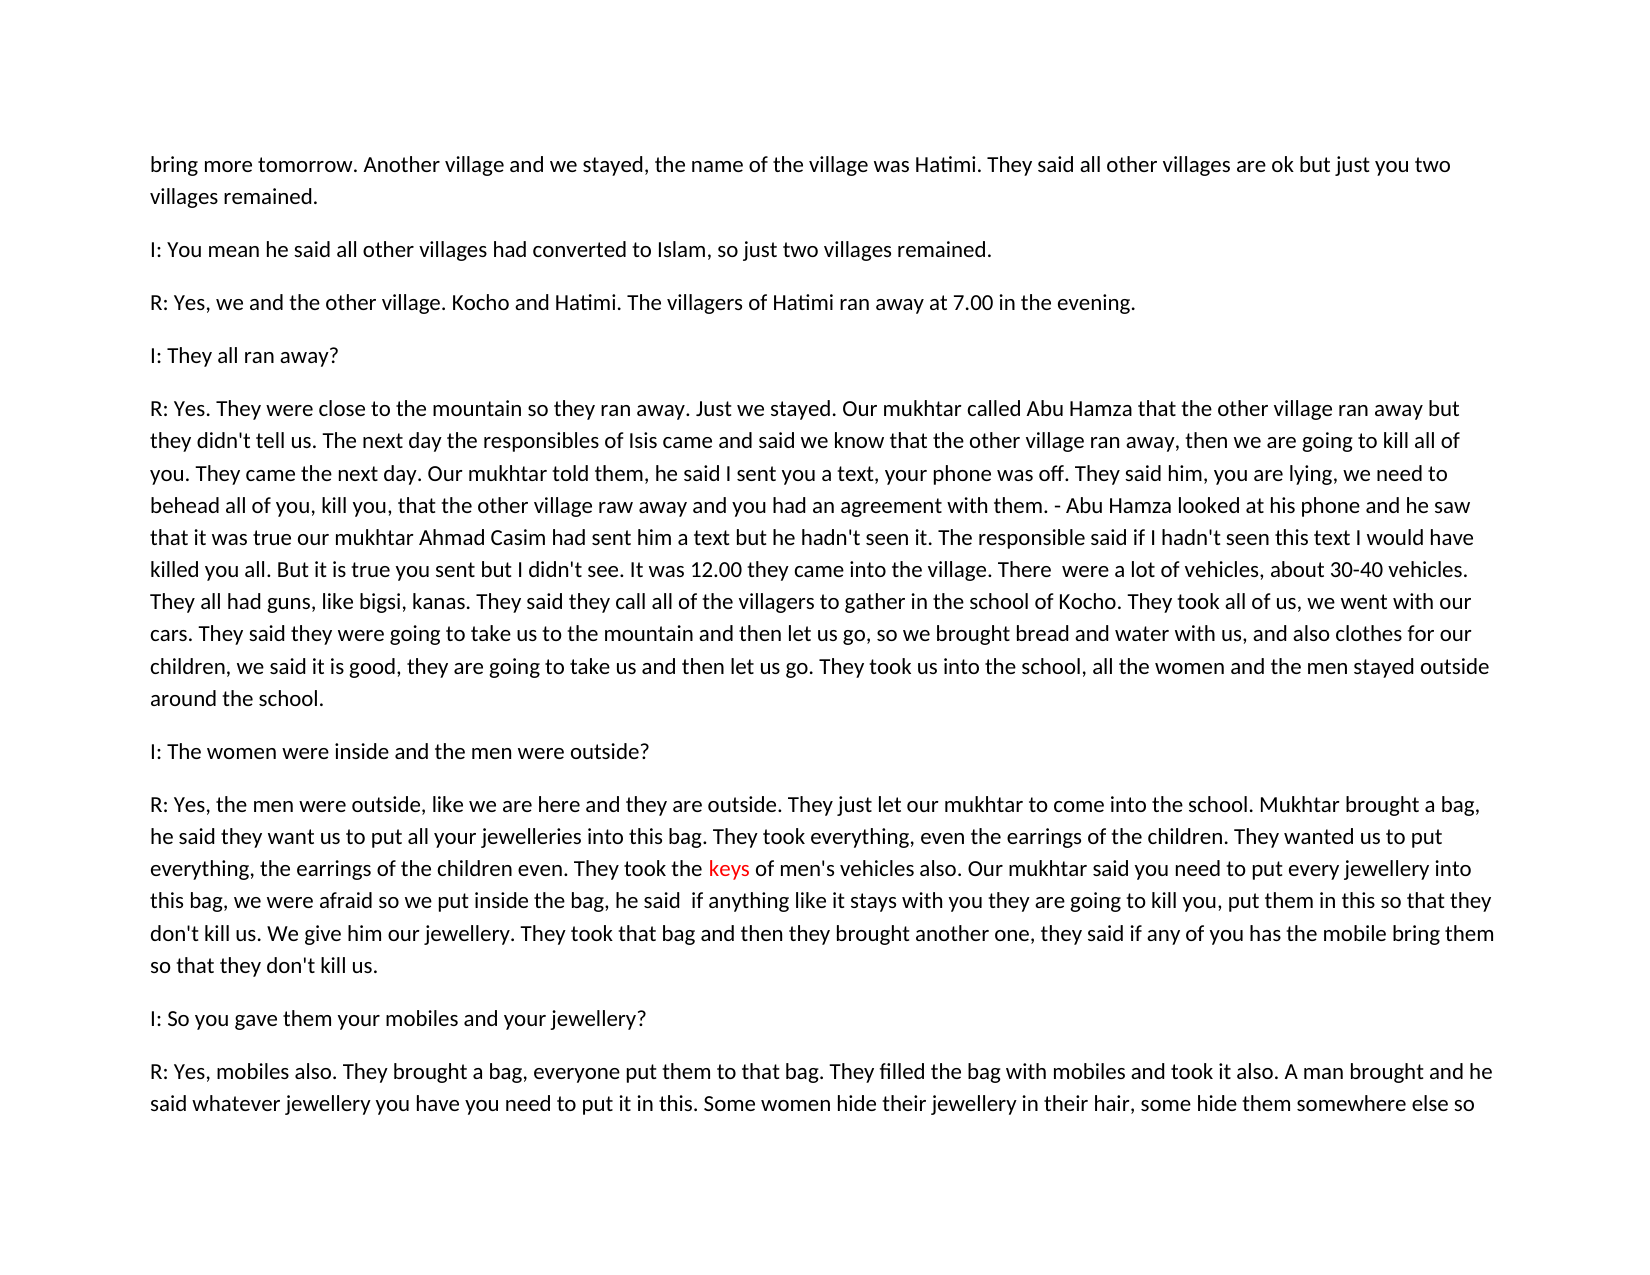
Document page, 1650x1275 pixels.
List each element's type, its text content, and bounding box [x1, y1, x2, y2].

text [150, 1057, 1500, 1117]
text R: Yes. They were close to the mountain so they ran away. Just we stayed. Our mukhtar called Abu Hamza that the other village ran away but they didn't tell us. The next day the responsibles of Isis came and said we know that the other village ran away, then we are going to kill all of you. They came the next day. Our mukhtar told them, he said I sent you a text, your phone was off. They said him, you are lying, we need to behead all of you, kill you, that the other village raw away and you had an agreement with them. - Abu Hamza looked at his phone and he saw that it was true our mukhtar Ahmad Casim had sent him a text but he hadn't seen it. The responsible said if I hadn't seen this text I would have killed you all. But it is true you sent but I didn't see. It was 12.00 they came into the village. There were a lot of vehicles, about 30-40 vehicles. They all had guns, like bigsi, kanas. They said they call all of the villagers to gather in the school of Kocho. They took all of us, we went with our cars. They said they were going to take us to the mountain and then let us go, so we brought bread and water with us, and also clothes for our children, we said it is good, they are going to take us and then let us go. They took us into the school, all the women and the men stayed outside around the school. [150, 394, 1500, 712]
text R: Yes, we and the other village. Kocho and Hatimi. The villagers of Hatimi ran away at 7.00 in the evening. [150, 288, 1500, 316]
text I: The women were inside and the men were outside? [150, 737, 1500, 765]
text I: They all ran away? [150, 341, 1500, 369]
text I: You mean he said all other villages had converted to Islam, so just two villages remained. [150, 235, 1500, 263]
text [150, 150, 1500, 210]
text I: So you gave them your mobiles and your jewellery? [150, 1004, 1500, 1032]
text R: Yes, the men were outside, like we are here and they are outside. They just let our mukhtar to come into the school. Mukhtar brought a bag, he said they want us to put all your jewelleries into this bag. They took everything, even the earrings of the children. They wanted us to put everything, the earrings of the children even. They took the keys of men's vehicles also. Our mukhtar said you need to put every jewellery into this bag, we were afraid so we put inside the bag, he said if anything like it stays with you they are going to kill you, put them in this so that they don't kill us. We give him our jewellery. They took that bag and then they brought another one, they said if any of you has the mobile bring them so that they don't kill us. [150, 790, 1500, 979]
